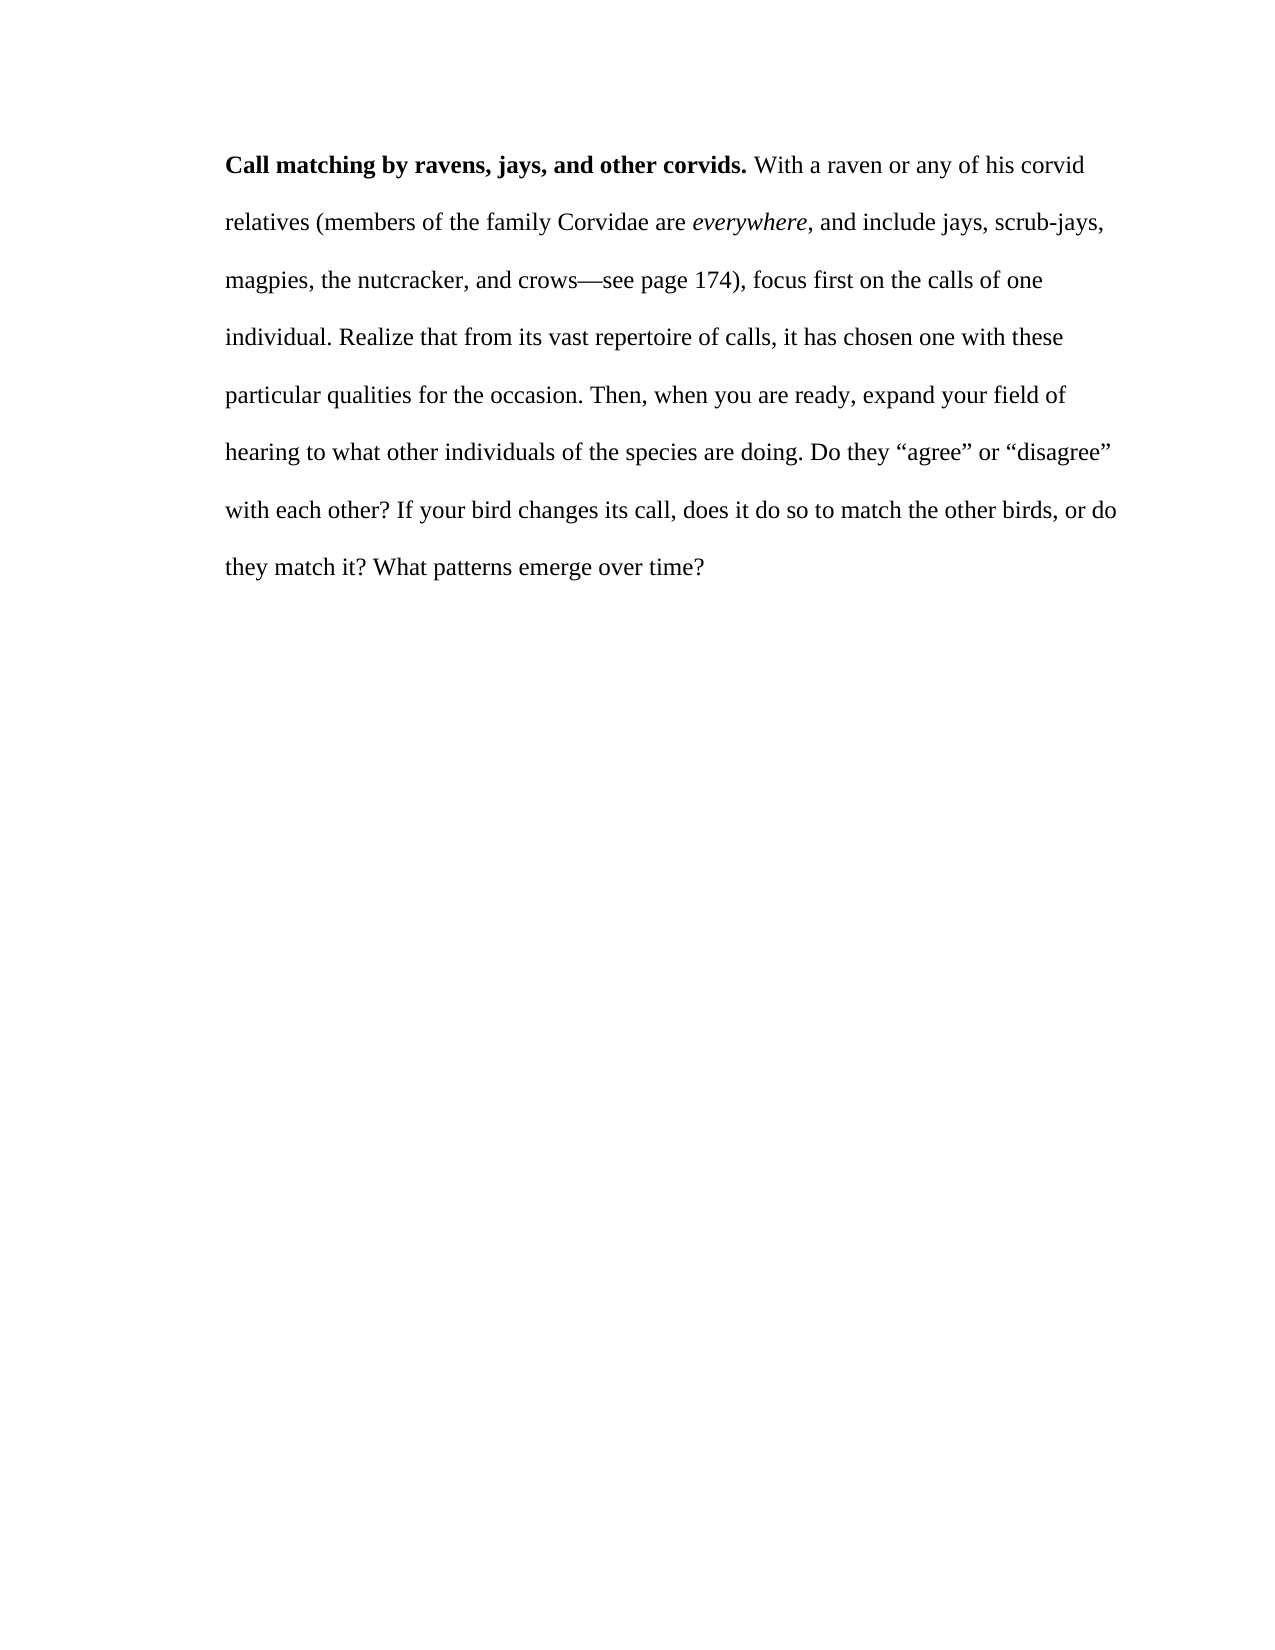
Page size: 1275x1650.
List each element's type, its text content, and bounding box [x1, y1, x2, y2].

text Call matching by ravens, jays, and other corvids. With a raven or any of his corvid relatives (members of the family Corvidae are everywhere, and include jays, scrub-jays, magpies, the nutcracker, and crows—see page 174), focus first on the calls of one individual. Realize that from its vast repertoire of calls, it has chosen one with these particular qualities for the occasion. Then, when you are ready, expand your field of hearing to what other individuals of the species are doing. Do they “agree” or “disagree” with each other? If your bird changes its call, does it do so to match the other birds, or do they match it? What patterns emerge over time? [225, 150, 1125, 581]
